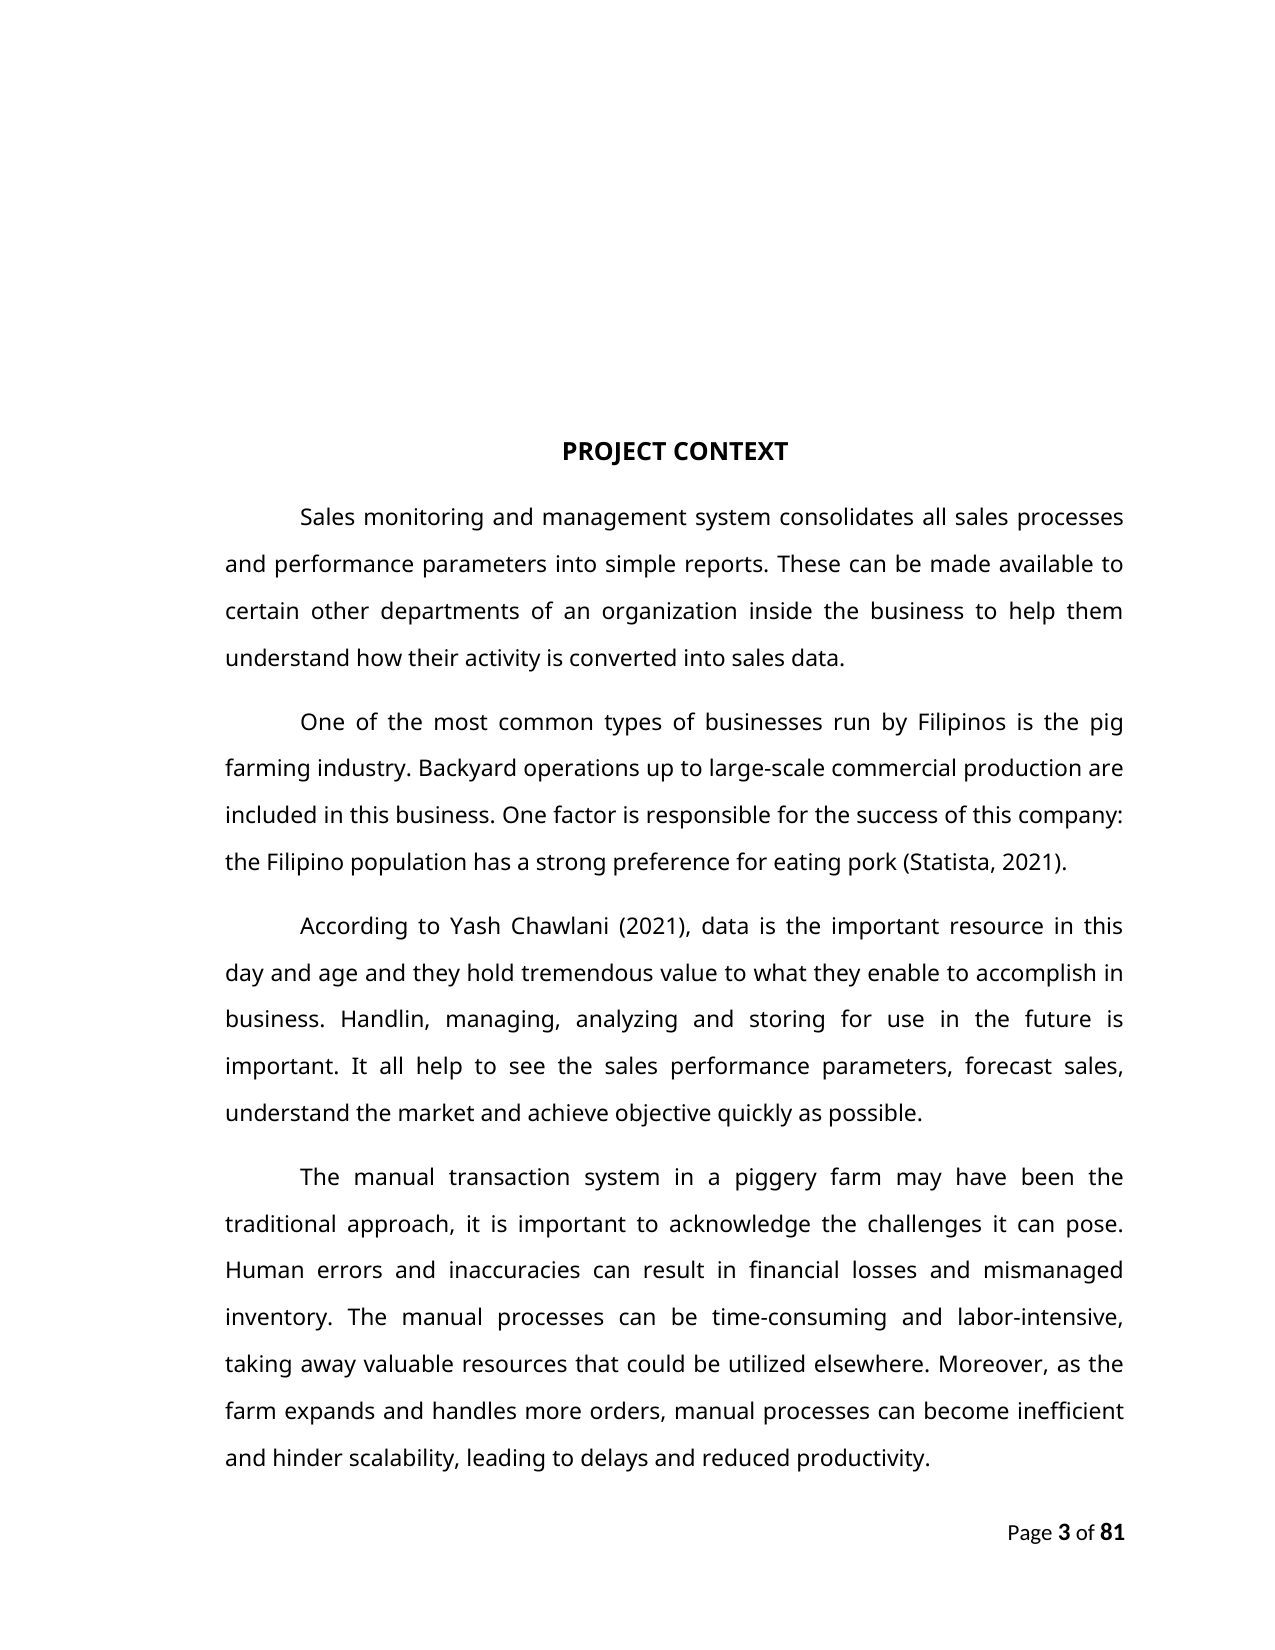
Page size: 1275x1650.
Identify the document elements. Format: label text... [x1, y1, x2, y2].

text The manual transaction system in a piggery farm may have been the traditional approach, it is important to acknowledge the challenges it can pose. Human errors and inaccuracies can result in financial losses and mismanaged inventory. The manual processes can be time-consuming and labor-intensive, taking away valuable resources that could be utilized elsewhere. Moreover, as the farm expands and handles more orders, manual processes can become inefficient and hinder scalability, leading to delays and reduced productivity. [225, 1161, 1125, 1473]
text According to Yash Chawlani (2021), data is the important resource in this day and age and they hold tremendous value to what they enable to accomplish in business. Handlin, managing, analyzing and storing for use in the future is important. It all help to see the sales performance parameters, forecast sales, understand the market and achieve objective quickly as possible. [225, 909, 1125, 1128]
text PROJECT CONTEXT [225, 433, 1125, 468]
text Sales monitoring and management system consolidates all sales processes and performance parameters into simple reports. These can be made available to certain other departments of an organization inside the business to help them understand how their activity is converted into sales data. [225, 501, 1125, 673]
text One of the most common types of businesses run by Filipinos is the pig farming industry. Backyard operations up to large-scale commercial production are included in this business. One factor is responsible for the success of this company: the Filipino population has a strong preference for eating pork (Statista, 2021). [225, 705, 1125, 877]
